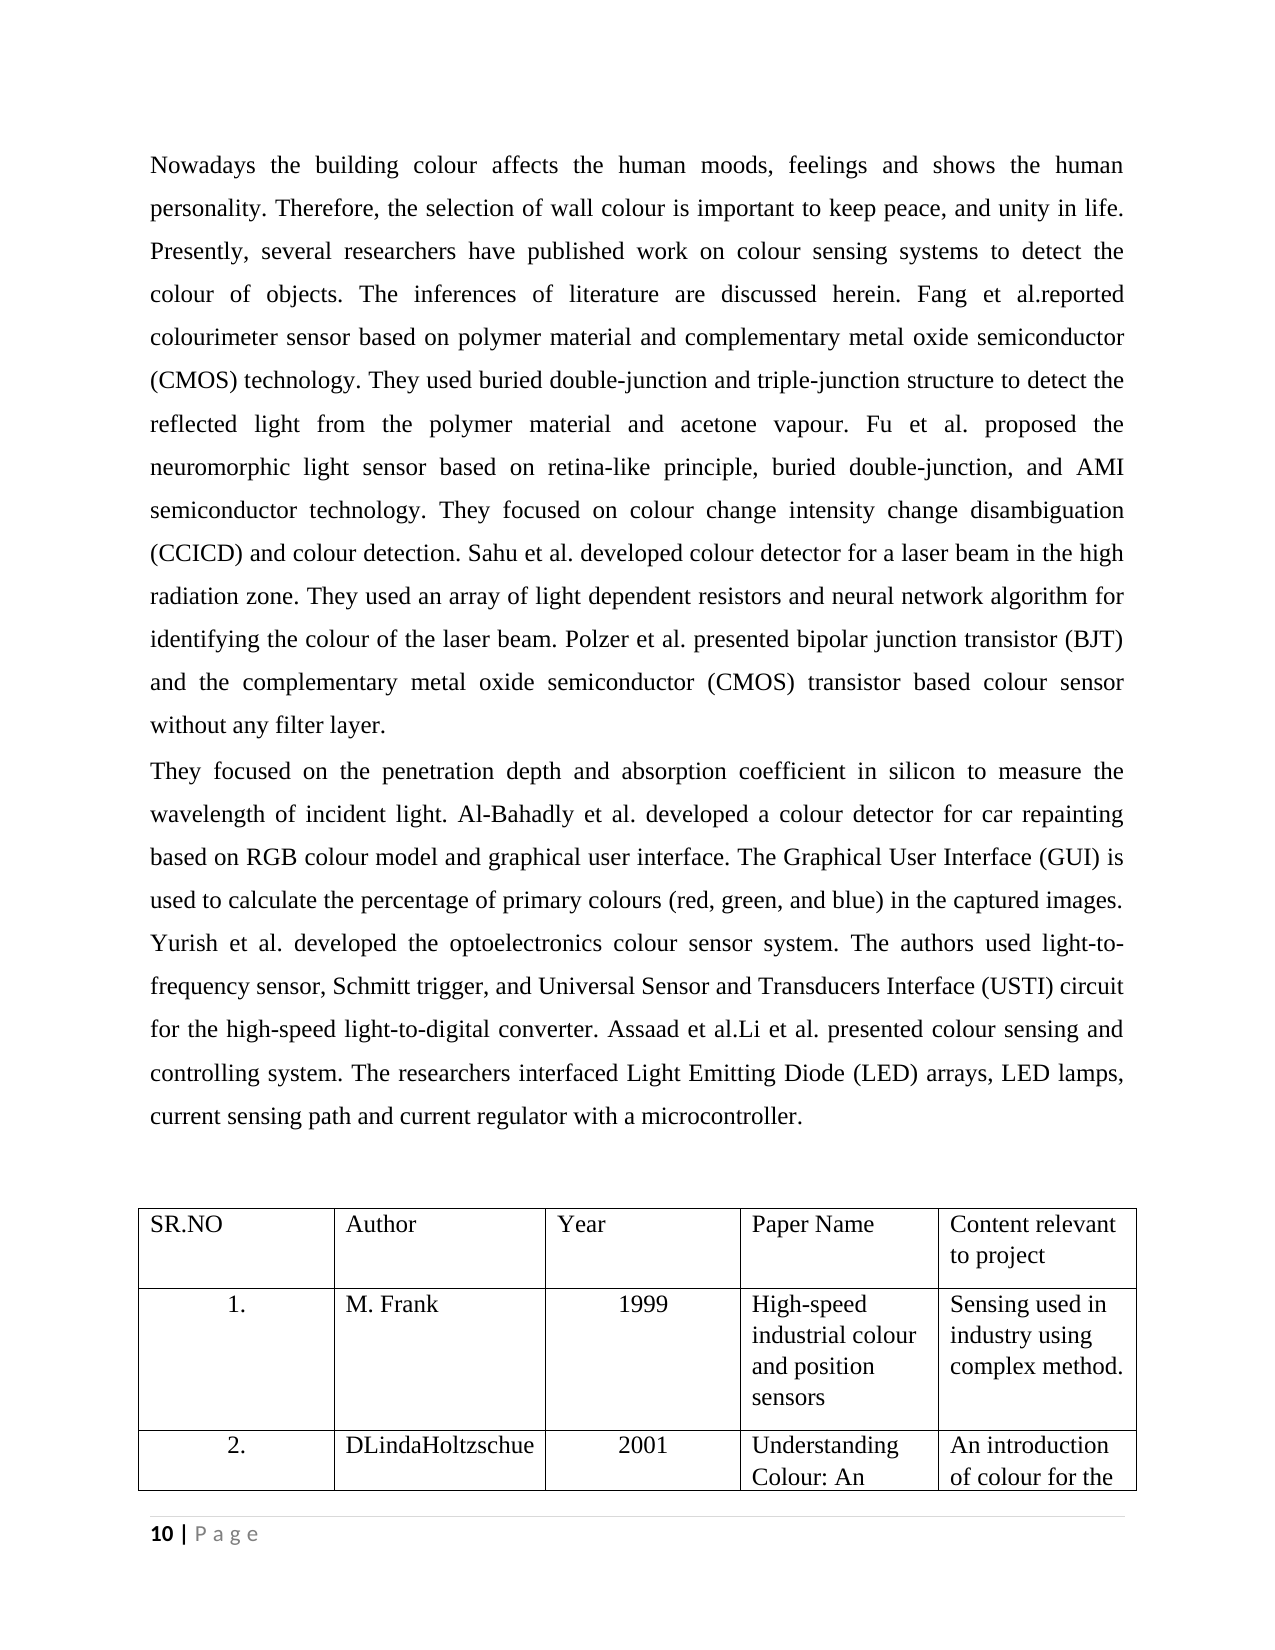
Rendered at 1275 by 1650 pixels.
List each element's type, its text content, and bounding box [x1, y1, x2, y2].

table_header Author [335, 1209, 545, 1288]
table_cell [741, 1431, 938, 1490]
table_cell 2001 [546, 1431, 740, 1490]
table_cell 2. [139, 1431, 334, 1490]
text Nowadays the building colour affects the human moods, feelings and shows the human personality. Therefore, the selection of wall colour is important to keep peace, and unity in life. Presently, several researchers have published work on colour sensing systems to detect the colour of objects. The inferences of literature are discussed herein. Fang et al.reported colourimeter sensor based on polymer material and complementary metal oxide semiconductor (CMOS) technology. They used buried double-junction and triple-junction structure to detect the reflected light from the polymer material and acetone vapour. Fu et al. proposed the neuromorphic light sensor based on retina-like principle, buried double-junction, and AMI semiconductor technology. They focused on colour change intensity change disambiguation (CCICD) and colour detection. Sahu et al. developed colour detector for a laser beam in the high radiation zone. They used an array of light dependent resistors and neural network algorithm for identifying the colour of the laser beam. Polzer et al. presented bipolar junction transistor (BJT) and the complementary metal oxide semiconductor (CMOS) transistor based colour sensor without any filter layer. [150, 150, 1125, 739]
text They focused on the penetration depth and absorption coefficient in silicon to measure the wavelength of incident light. Al-Bahadly et al. developed a colour detector for car repainting based on RGB colour model and graphical user interface. The Graphical User Interface (GUI) is used to calculate the percentage of primary colours (red, green, and blue) in the captured images. Yurish et al. developed the optoelectronics colour sensor system. The authors used light-to-frequency sensor, Schmitt trigger, and Universal Sensor and Transducers Interface (USTI) circuit for the high-speed light-to-digital converter. Assaad et al.Li et al. presented colour sensing and controlling system. The researchers interfaced Light Emitting Diode (LED) arrays, LED lamps, current sensing path and current regulator with a microcontroller. [150, 756, 1125, 1129]
table_header Paper Name [741, 1209, 938, 1288]
table_cell 1. [139, 1289, 334, 1429]
table_cell M. Frank [335, 1289, 545, 1429]
table_header Content relevant to project [939, 1209, 1136, 1288]
table_cell 1999 [546, 1289, 740, 1429]
table_cell Sensing used in industry using complex method. [939, 1289, 1136, 1429]
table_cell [939, 1431, 1136, 1490]
table_header Year [546, 1209, 740, 1288]
table_cell DLindaHoltzschue [335, 1431, 545, 1490]
table_header SR.NO [139, 1209, 334, 1288]
table_cell High-speed industrial colour and position sensors [741, 1289, 938, 1429]
